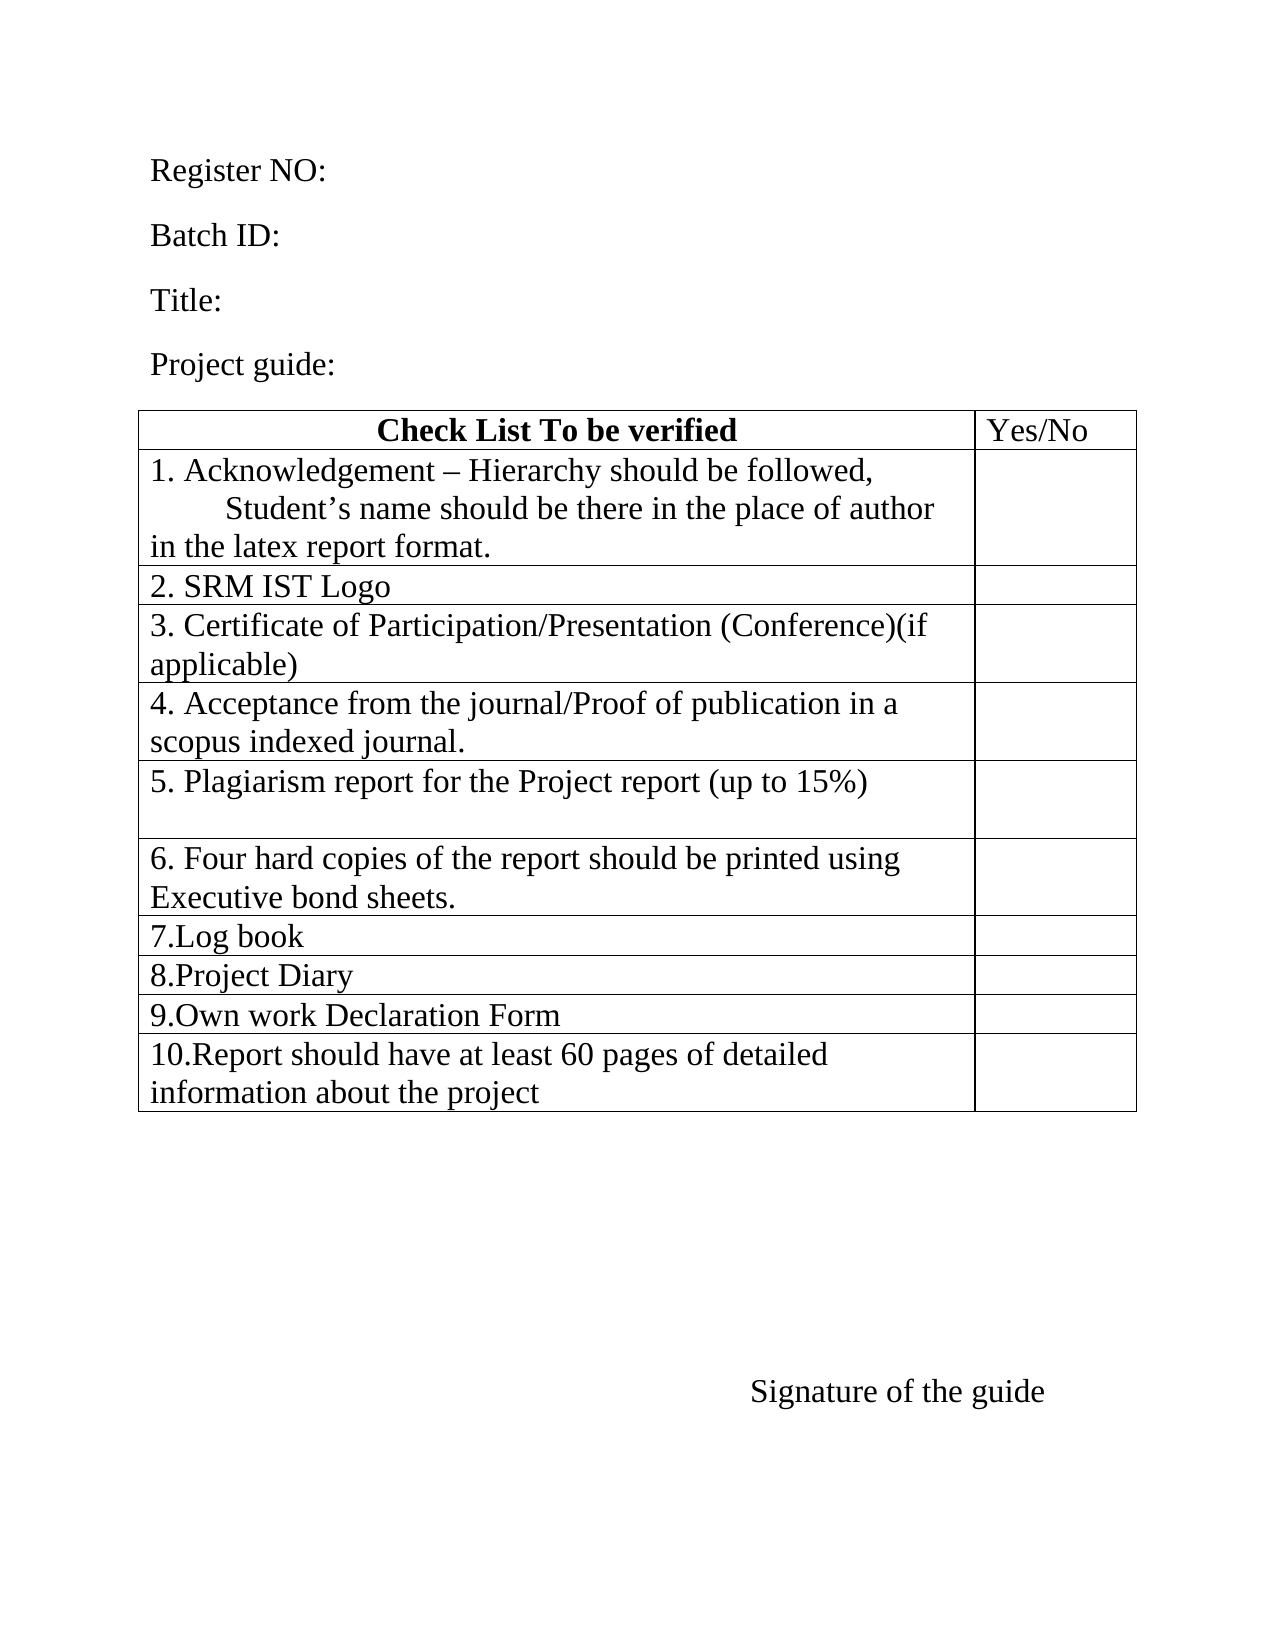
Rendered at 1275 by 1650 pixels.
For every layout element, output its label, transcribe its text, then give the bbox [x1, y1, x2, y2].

table_header Check List To be verified [139, 411, 974, 449]
table_cell [976, 839, 1136, 915]
table_cell [976, 605, 1136, 682]
table_cell [976, 761, 1136, 837]
table_header Yes/No [976, 411, 1136, 449]
table_cell 3. Certificate of Participation/Presentation (Conference)(if applicable) [139, 605, 974, 682]
table_cell 7.Log book [139, 916, 974, 954]
table_cell [976, 995, 1136, 1033]
table_cell [976, 566, 1136, 604]
table_cell 4. Acceptance from the journal/Proof of publication in a scopus indexed journal. [139, 683, 974, 760]
table_cell 2. SRM IST Logo [139, 566, 974, 604]
table_cell [976, 956, 1136, 994]
table_cell 1. Acknowledgement – Hierarchy should be followed, Student’s name should be there in the place of author in the latex report format. [139, 450, 974, 565]
table_cell 5. Plagiarism report for the Project report (up to 15%) [139, 761, 974, 837]
text Project guide: [150, 345, 1125, 383]
text Register NO: [150, 150, 1125, 188]
text Signature of the guide [150, 1372, 1125, 1410]
table_cell [976, 450, 1136, 565]
text Title: [150, 280, 1125, 318]
table_cell [976, 916, 1136, 954]
table_cell [976, 1034, 1136, 1111]
table_cell 6. Four hard copies of the report should be printed using Executive bond sheets. [139, 839, 974, 915]
table_cell [976, 683, 1136, 760]
table_cell 9.Own work Declaration Form [139, 995, 974, 1033]
table_cell 10.Report should have at least 60 pages of detailed information about the project [139, 1034, 974, 1111]
table_cell 8.Project Diary [139, 956, 974, 994]
text Batch ID: [150, 215, 1125, 253]
